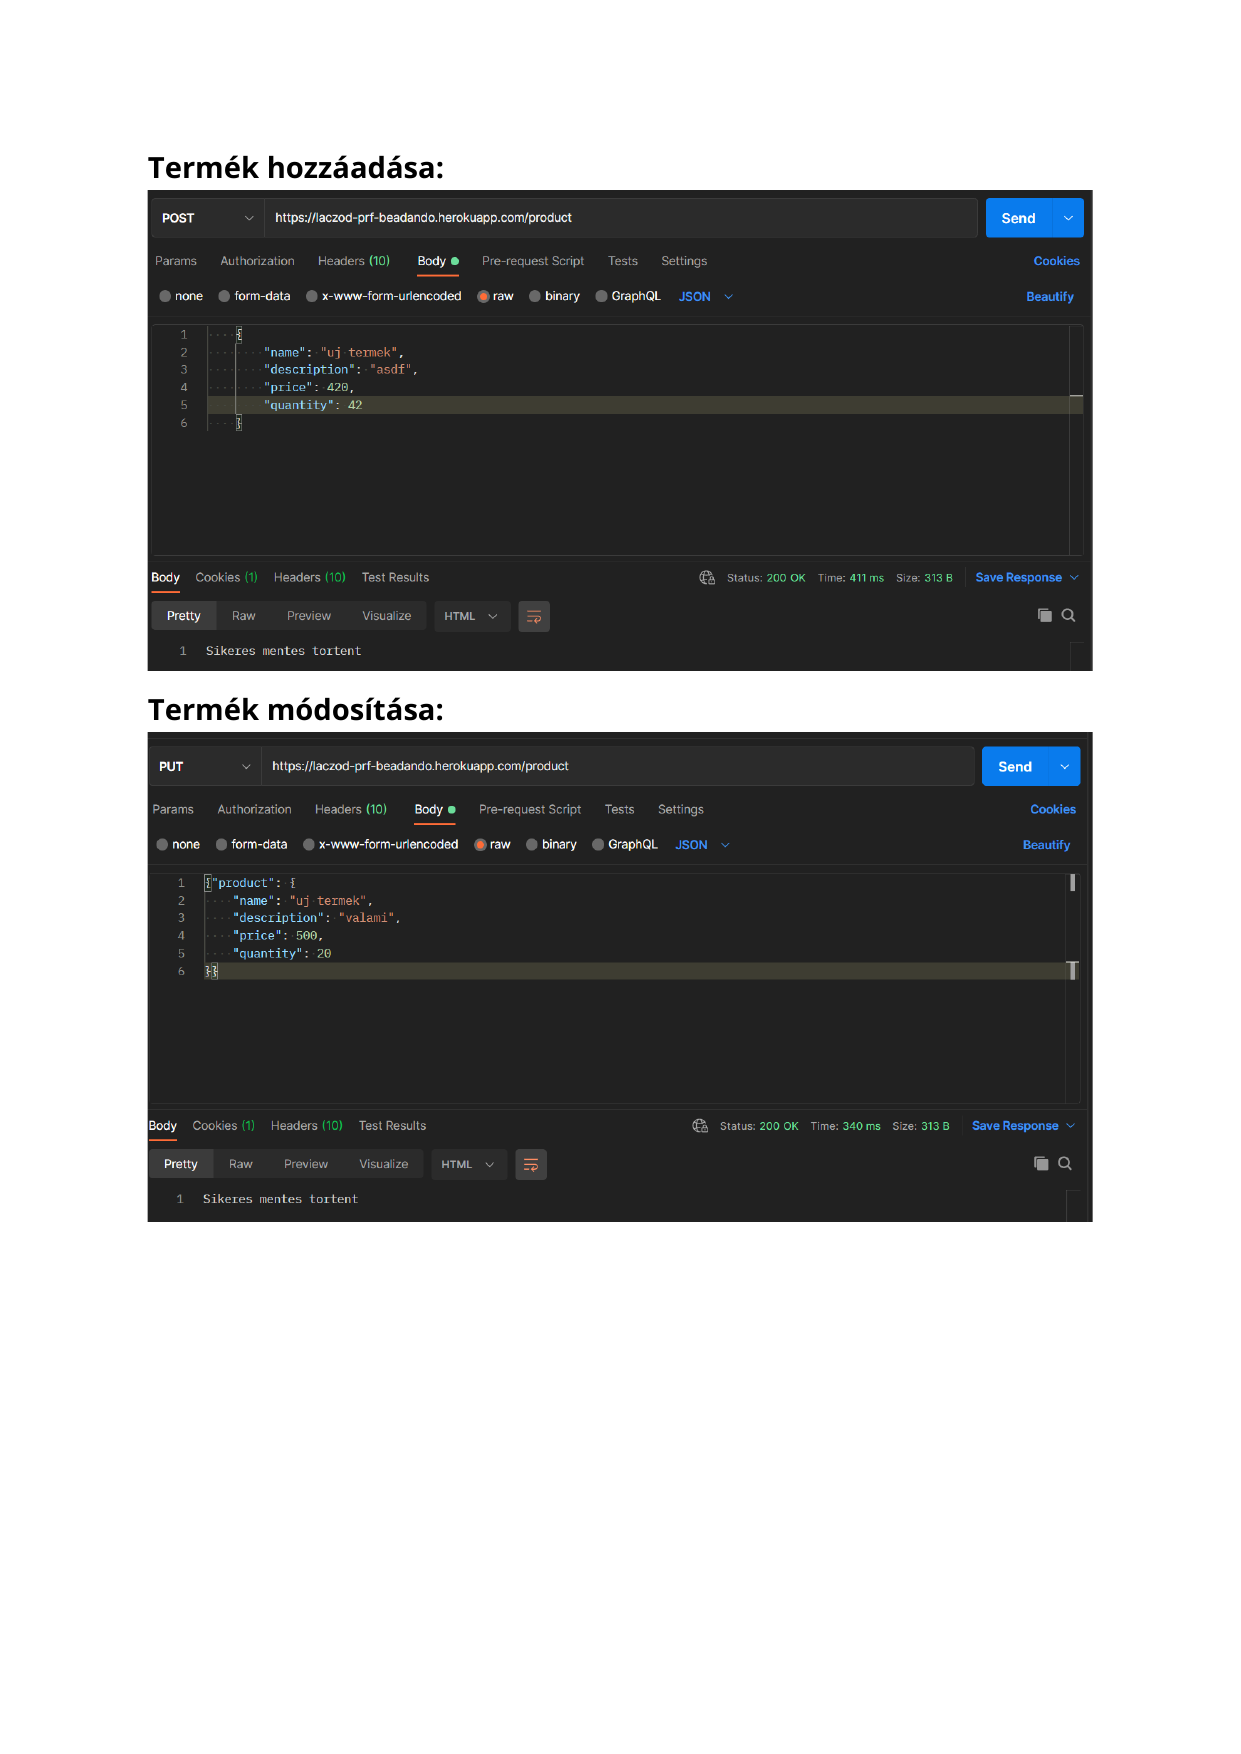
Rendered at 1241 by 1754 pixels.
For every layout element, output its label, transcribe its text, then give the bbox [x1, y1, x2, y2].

subtitle Termék hozzáadása: [148, 148, 1093, 187]
subtitle Termék módosítása: [148, 689, 1093, 729]
picture [147, 190, 1093, 671]
picture [147, 732, 1093, 1222]
